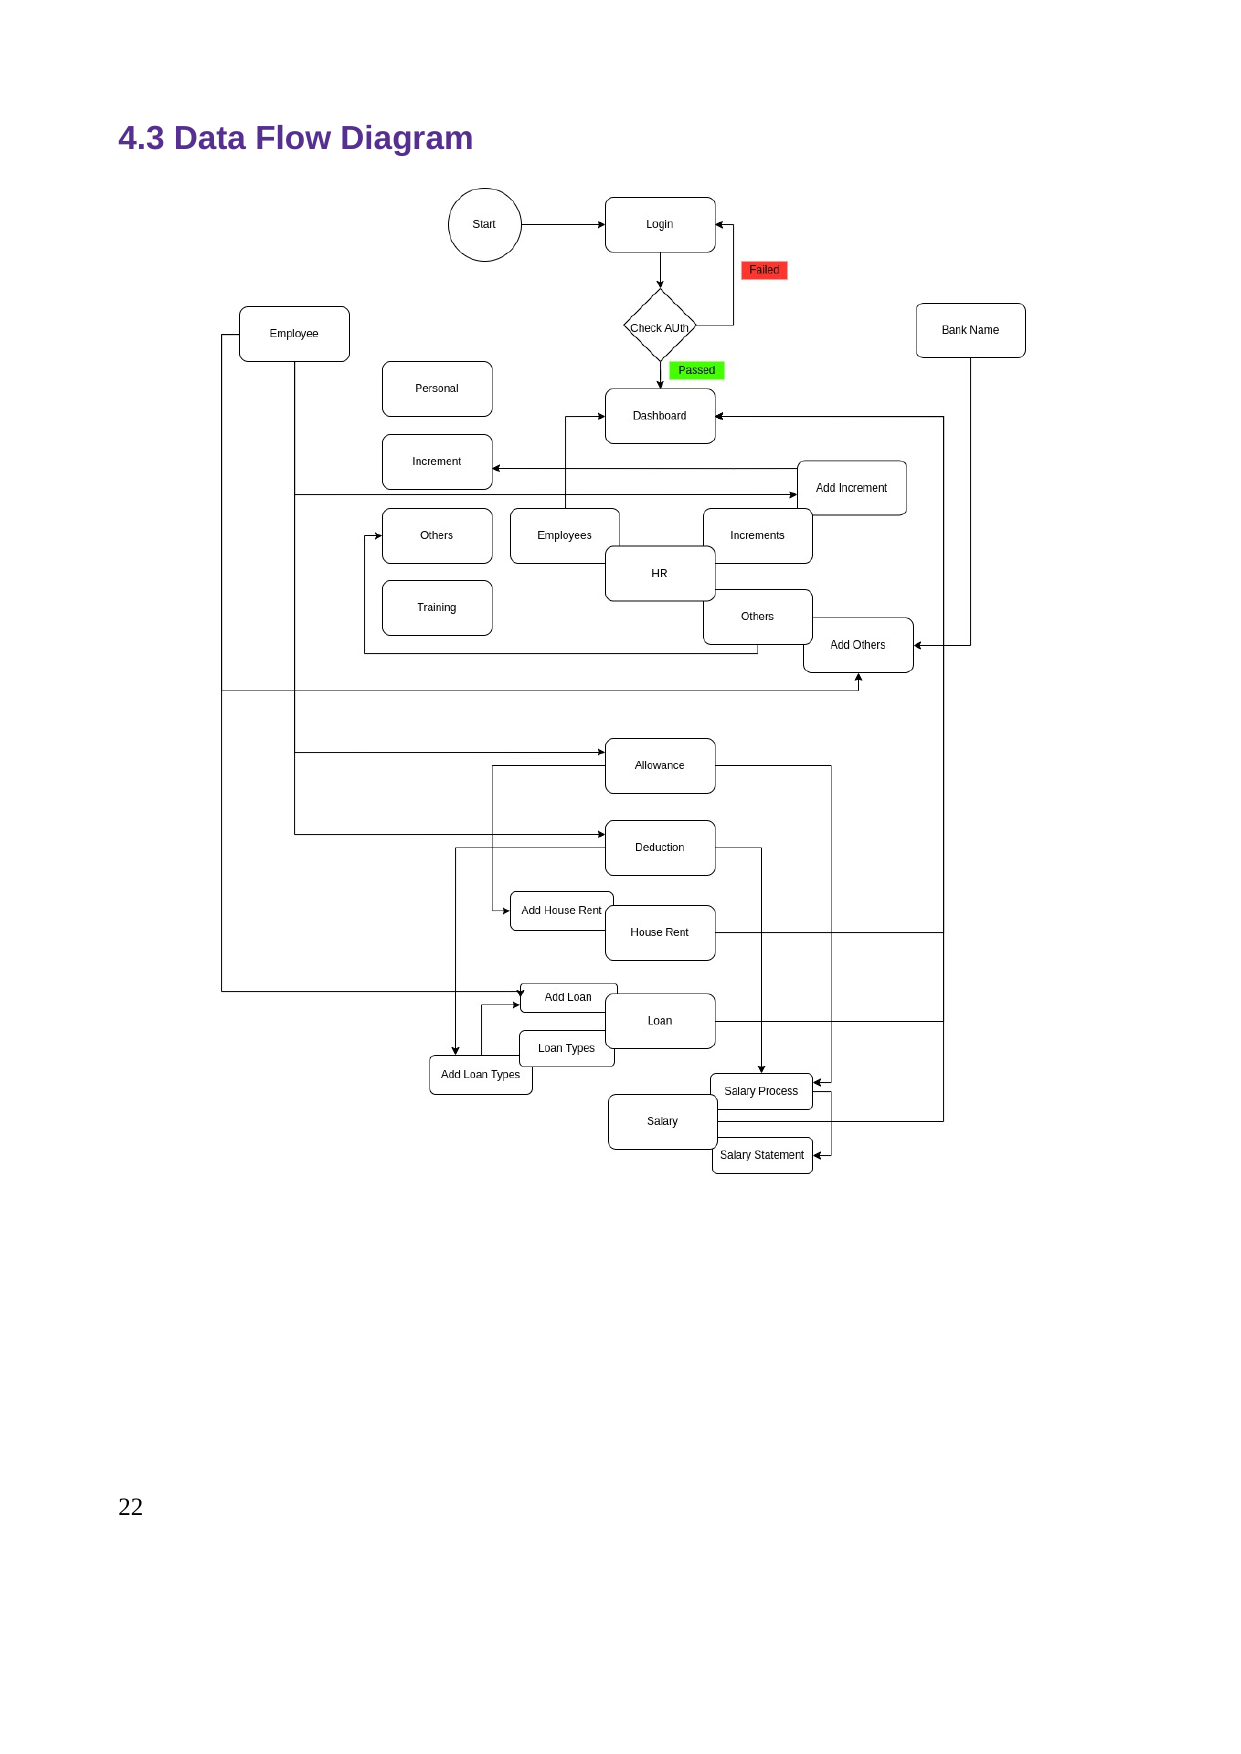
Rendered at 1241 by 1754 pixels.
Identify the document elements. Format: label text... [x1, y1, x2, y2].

subtitle 4.3 Data Flow Diagram [118, 118, 1122, 157]
picture [197, 169, 1044, 1192]
